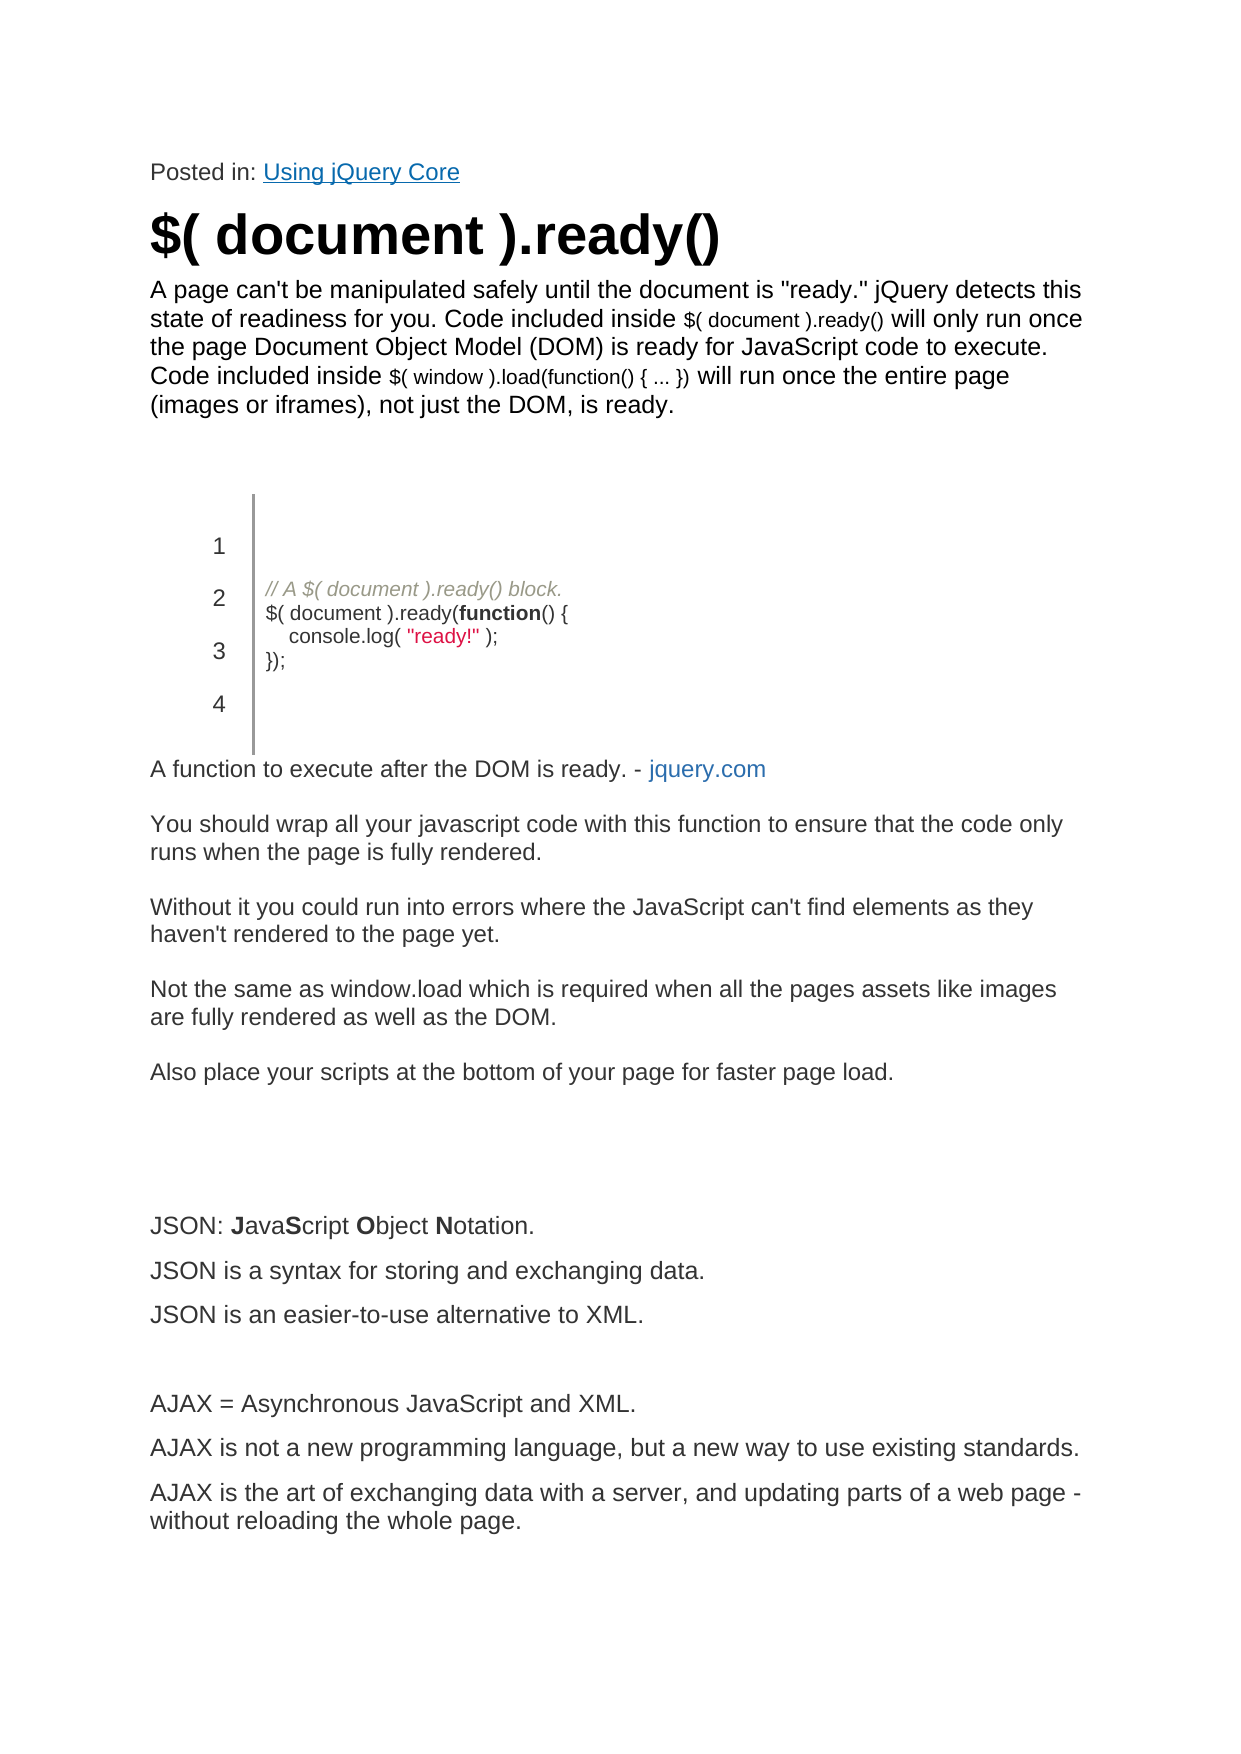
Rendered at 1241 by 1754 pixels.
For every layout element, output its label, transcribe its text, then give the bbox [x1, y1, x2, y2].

text AJAX = Asynchronous JavaScript and XML. [150, 1389, 1090, 1418]
text JSON: JavaScript Object Notation. [150, 1211, 1090, 1240]
table_header 1 2 3 4 [200, 494, 252, 754]
text A function to execute after the DOM is ready. - jquery.com You should wrap all your javascript code with this function to ensure that the code only runs when the page is fully rendered. Without it you could run into errors where the JavaScript can't find elements as they haven't rendered to the page yet. Not the same as window.load which is required when all the pages assets like images are fully rendered as well as the DOM. Also place your scripts at the bottom of your page for faster page load. [150, 754, 1090, 1086]
text A page can't be manipulated safely until the document is "ready." jQuery detects this state of readiness for you. Code included inside $( document ).ready() will only run once the page Document Object Model (DOM) is ready for JavaScript code to execute. Code included inside $( window ).load(function() { ... }) will run once the entire page (images or iframes), not just the DOM, is ready. [150, 275, 1090, 418]
table_header // A $( document ).ready() block. $( document ).ready(function() { console.log( "ready!" ); }); [255, 494, 1240, 754]
text Posted in: Using jQuery Core [150, 150, 1090, 185]
text $( document ).ready() [150, 202, 1090, 267]
text AJAX is the art of exchanging data with a server, and updating parts of a web page - without reloading the whole page. [150, 1478, 1090, 1535]
text JSON is an easier-to-use alternative to XML. [150, 1300, 1090, 1329]
text AJAX is not a new programming language, but a new way to use existing standards. [150, 1433, 1090, 1462]
text JSON is a syntax for storing and exchanging data. [150, 1256, 1090, 1284]
